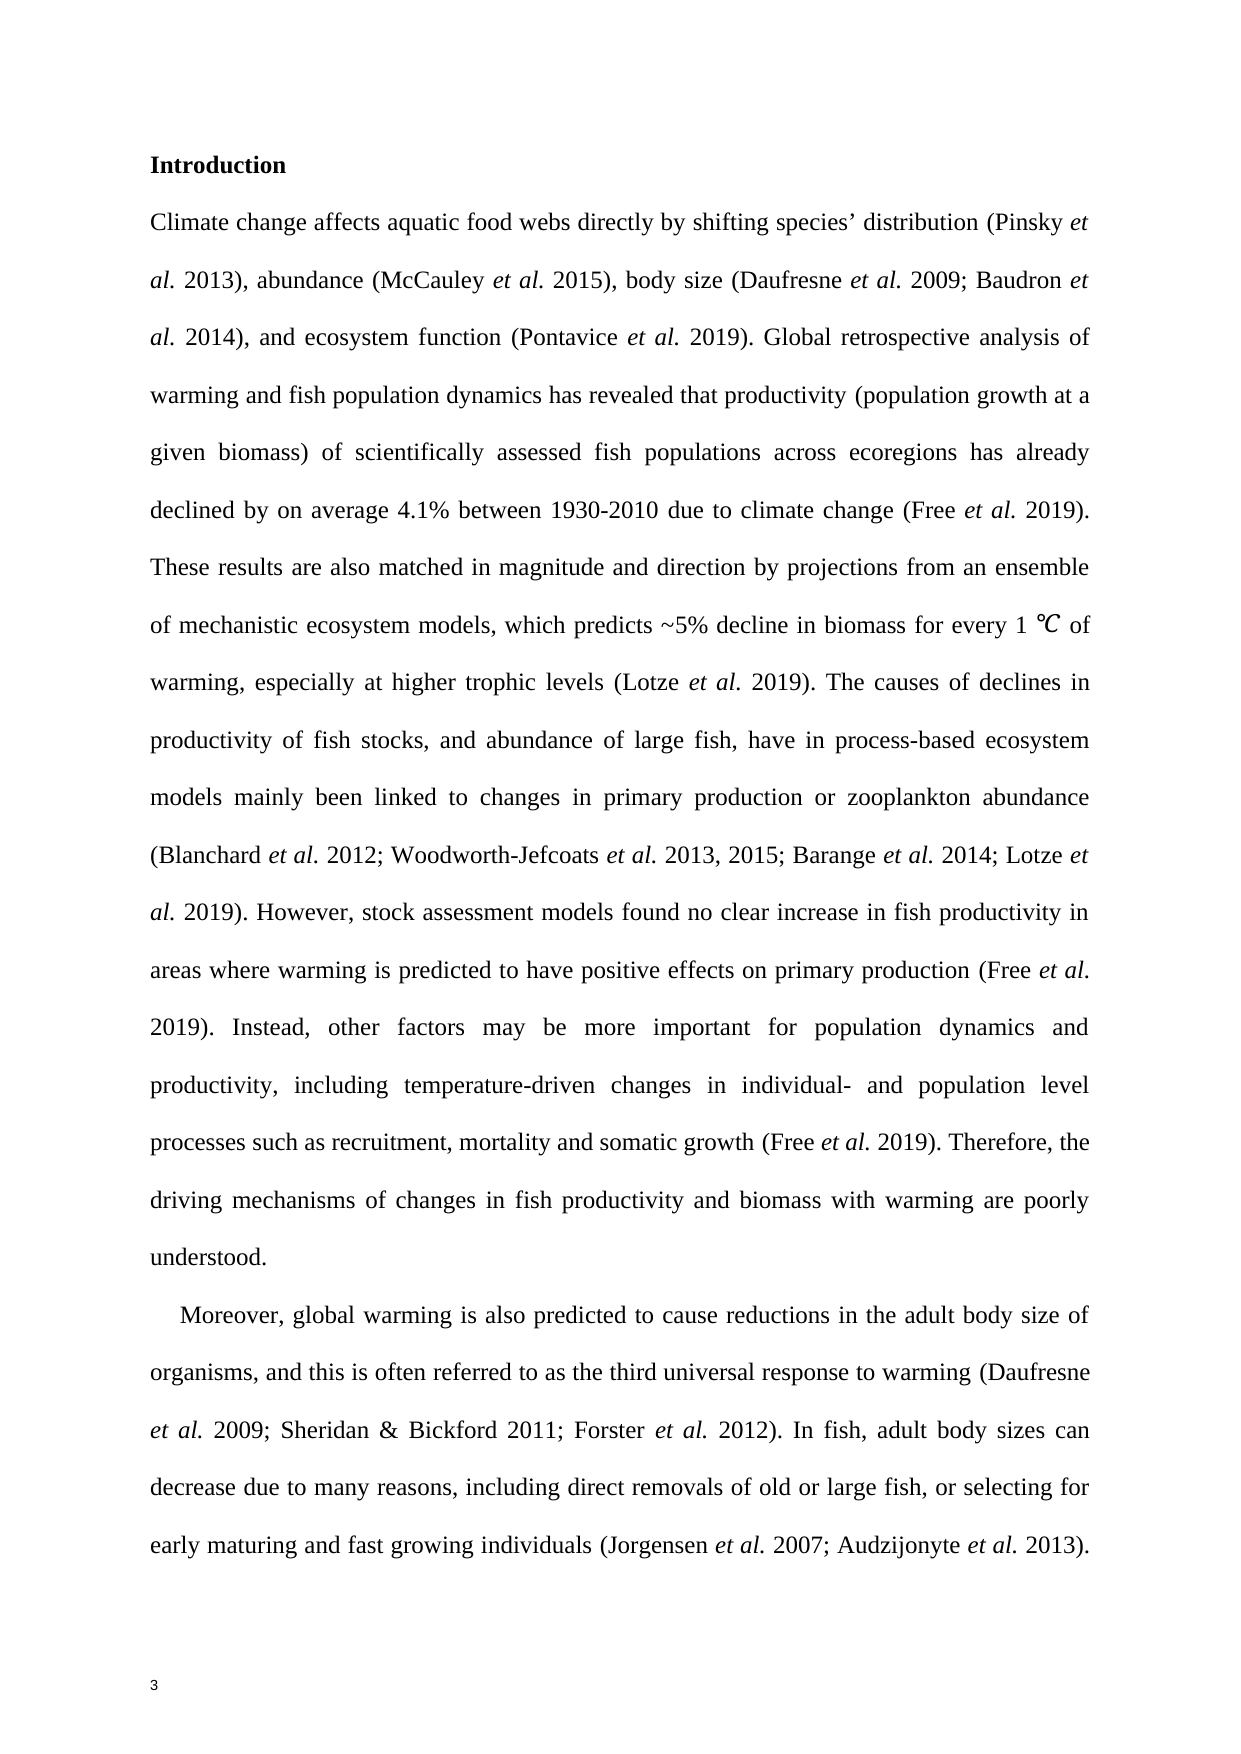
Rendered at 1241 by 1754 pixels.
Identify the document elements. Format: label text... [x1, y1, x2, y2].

text Introduction [150, 150, 1090, 179]
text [150, 1300, 1090, 1559]
text Climate change affects aquatic food webs directly by shifting species’ distribution (Pinsky et al. 2013), abundance (McCauley et al. 2015), body size (Daufresne et al. 2009; Baudron et al. 2014), and ecosystem function (Pontavice et al. 2019). Global retrospective analysis of warming and fish population dynamics has revealed that productivity (population growth at a given biomass) of scientifically assessed fish populations across ecoregions has already declined by on average 4.1% between 1930-2010 due to climate change (Free et al. 2019). These results are also matched in magnitude and direction by projections from an ensemble of mechanistic ecosystem models, which predicts ~5% decline in biomass for every 1 of warming, especially at higher trophic levels (Lotze et al. 2019). The causes of declines in productivity of fish stocks, and abundance of large fish, have in process-based ecosystem models mainly been linked to changes in primary production or zooplankton abundance (Blanchard et al. 2012; Woodworth-Jefcoats et al. 2013, 2015; Barange et al. 2014; Lotze et al. 2019). However, stock assessment models found no clear increase in fish productivity in areas where warming is predicted to have positive effects on primary production (Free et al. 2019). Instead, other factors may be more important for population dynamics and productivity, including temperature-driven changes in individual- and population level processes such as recruitment, mortality and somatic growth (Free et al. 2019). Therefore, the driving mechanisms of changes in fish productivity and biomass with warming are poorly understood. [150, 207, 1090, 1271]
